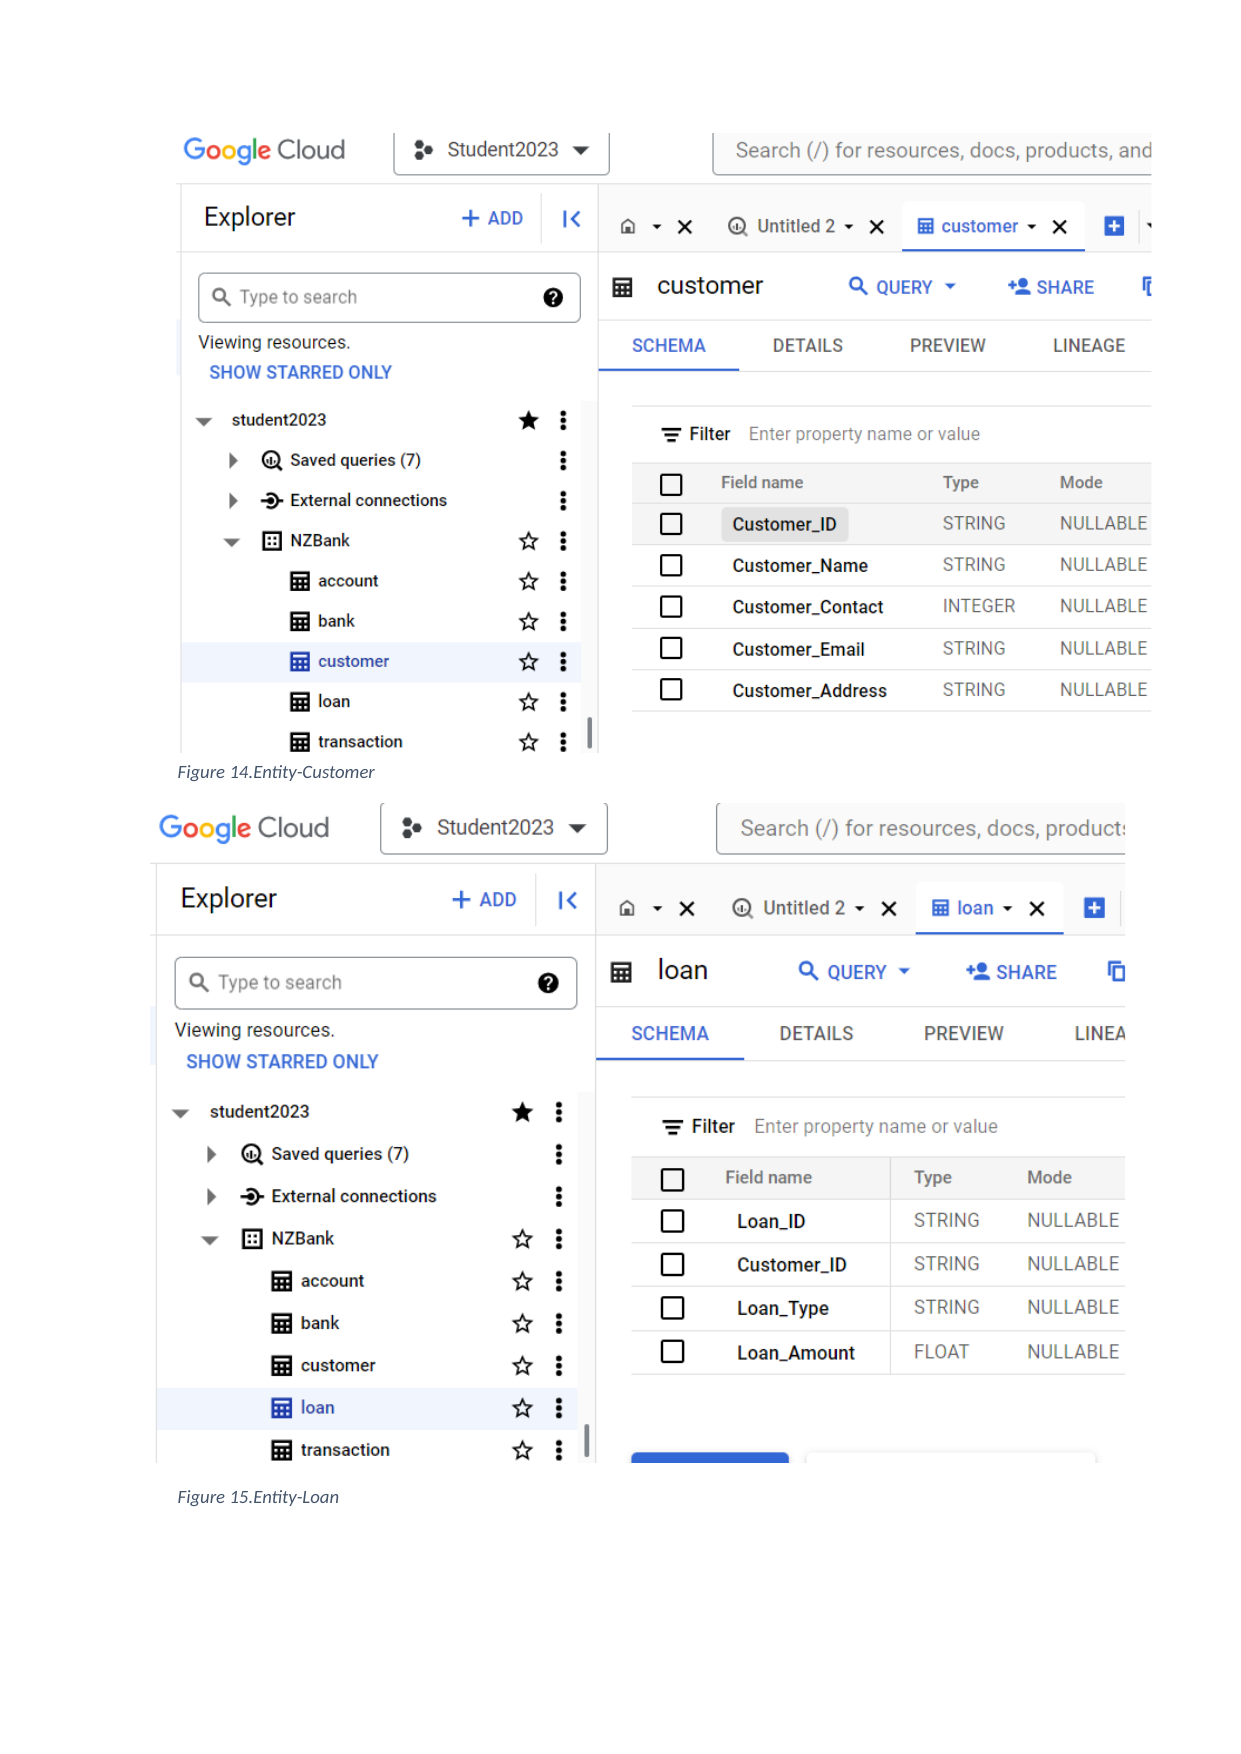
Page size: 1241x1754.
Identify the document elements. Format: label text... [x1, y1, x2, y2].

picture [176, 133, 1152, 753]
picture [150, 803, 1125, 1463]
text Figure 15.Entity-Loan [176, 1485, 1125, 1508]
text Figure 14.Entity-Customer [176, 760, 1125, 783]
